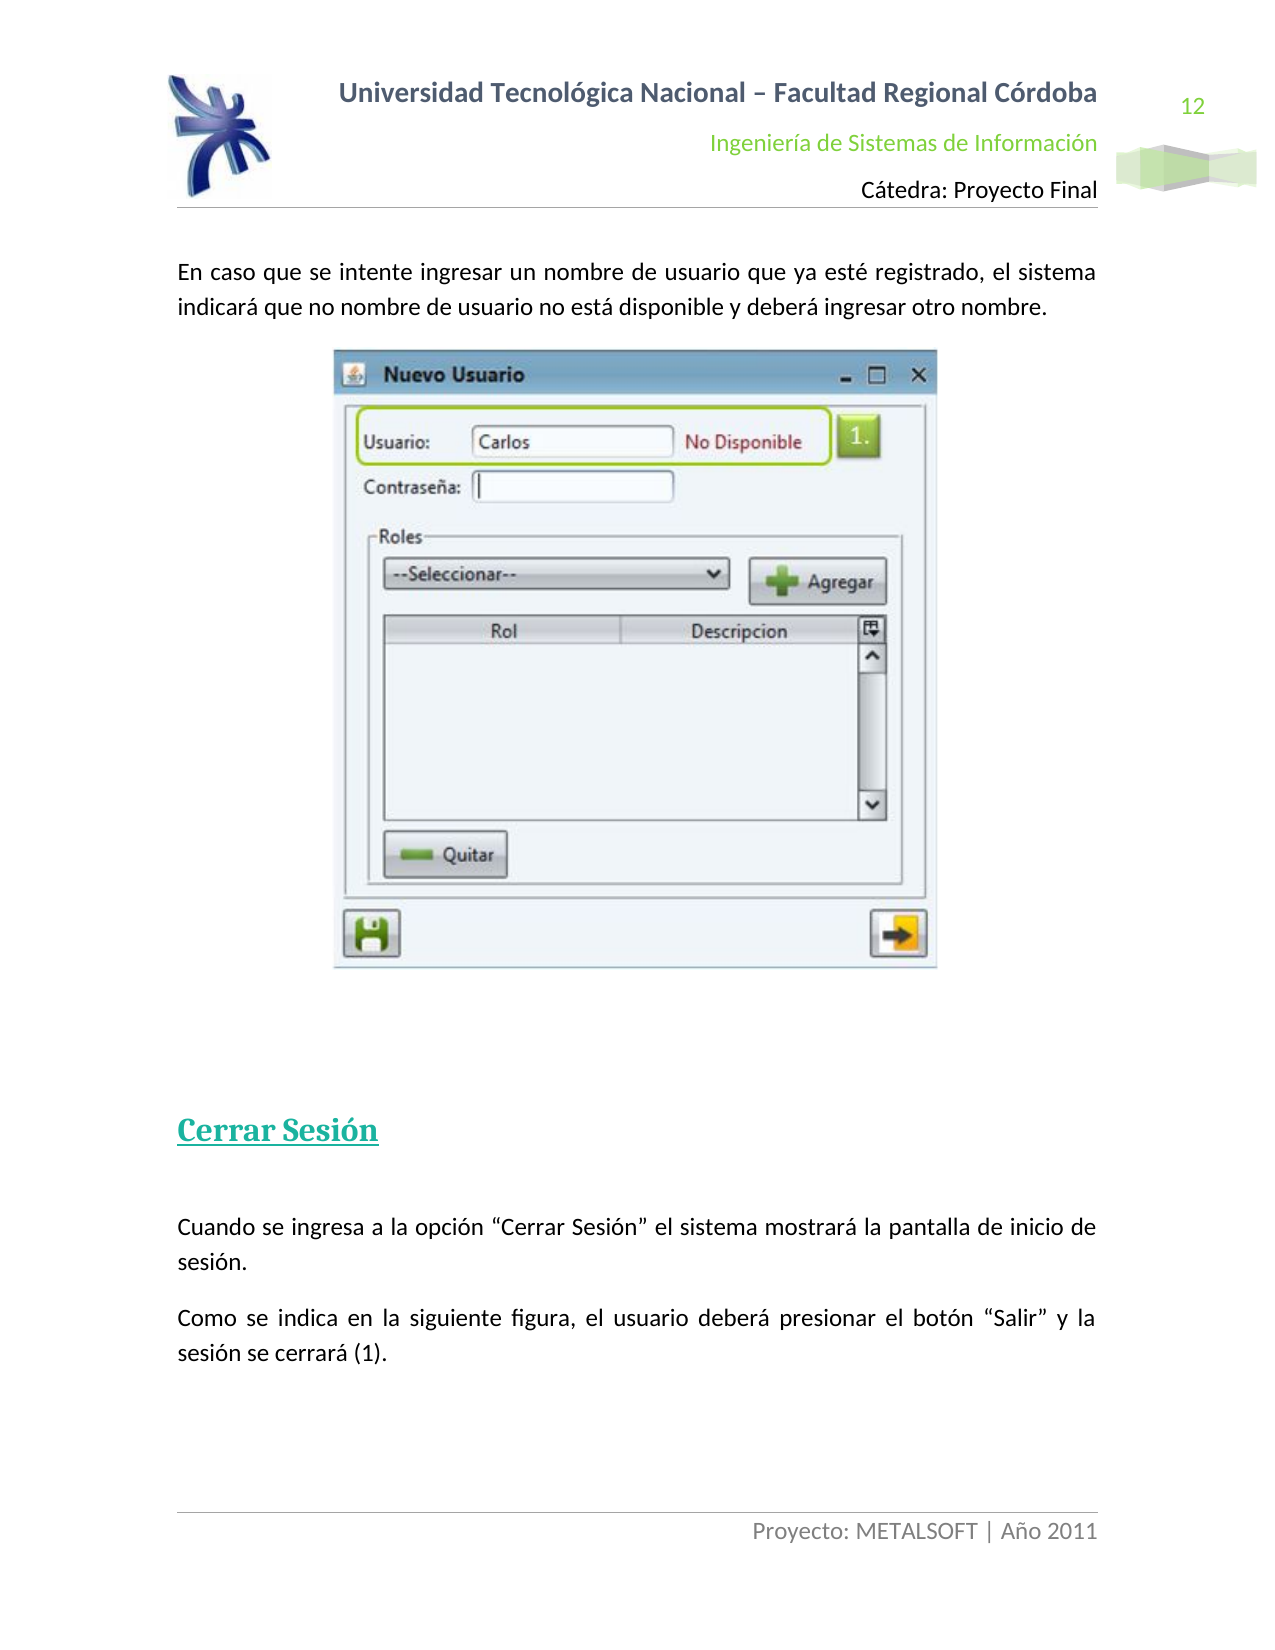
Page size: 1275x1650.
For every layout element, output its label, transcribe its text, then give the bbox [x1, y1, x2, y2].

text Como se indica en la siguiente figura, el usuario deberá presionar el botón “Salir” y la sesión se cerrará (1). [177, 1302, 1098, 1368]
subtitle Cerrar Sesión [177, 1111, 1098, 1150]
picture [167, 74, 272, 199]
picture [331, 347, 939, 970]
text En caso que se intente ingresar un nombre de usuario que ya esté registrado, el sistema indicará que no nombre de usuario no está disponible y deberá ingresar otro nombre. [177, 256, 1098, 321]
text Cuando se ingresa a la opción “Cerrar Sesión” el sistema mostrará la pantalla de inicio de sesión. [177, 1211, 1098, 1277]
